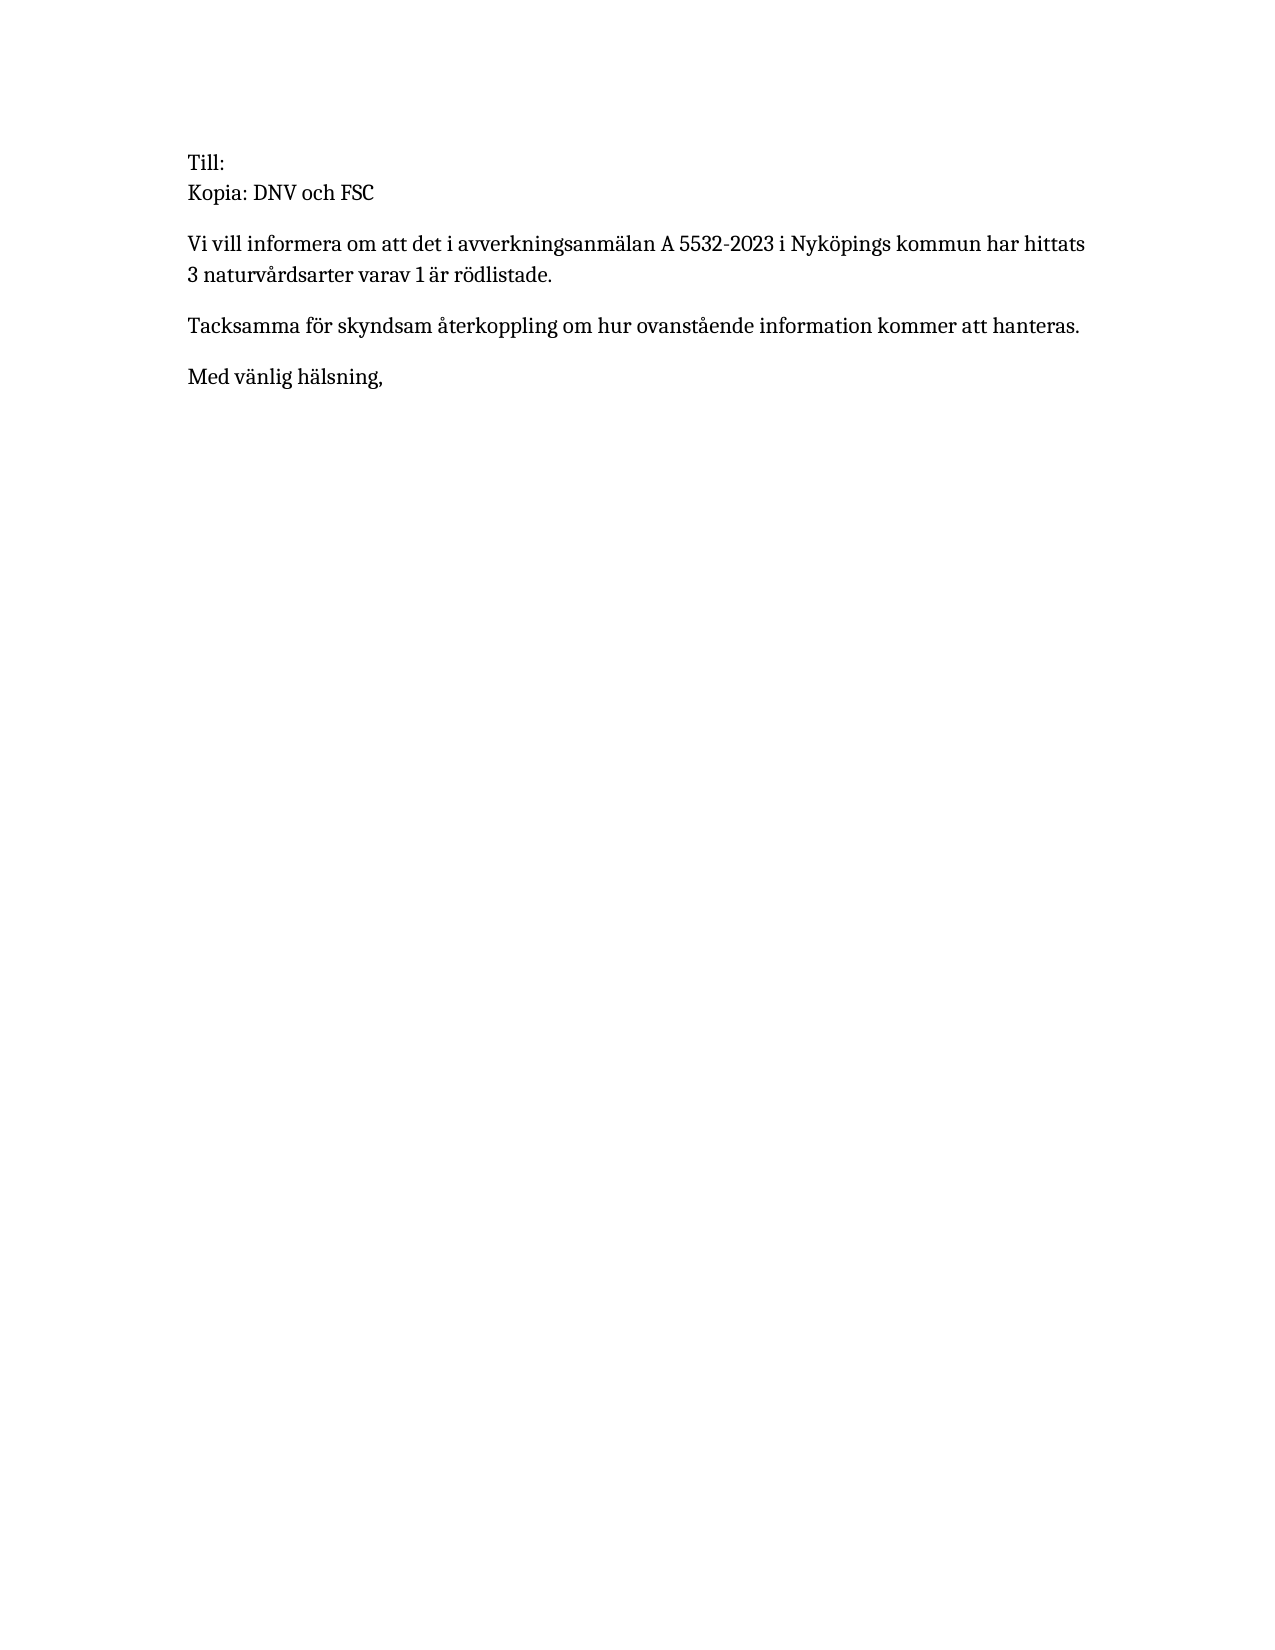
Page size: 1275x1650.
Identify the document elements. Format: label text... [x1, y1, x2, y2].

text Tacksamma för skyndsam återkoppling om hur ovanstående information kommer att hanteras. [187, 312, 1087, 339]
text Till: Kopia: DNV och FSC [187, 150, 1087, 207]
text Med vänlig hälsning, [187, 363, 1087, 420]
text Vi vill informera om att det i avverkningsanmälan A 5532-2023 i Nyköpings kommun har hittats 3 naturvårdsarter varav 1 är rödlistade. [187, 231, 1087, 288]
